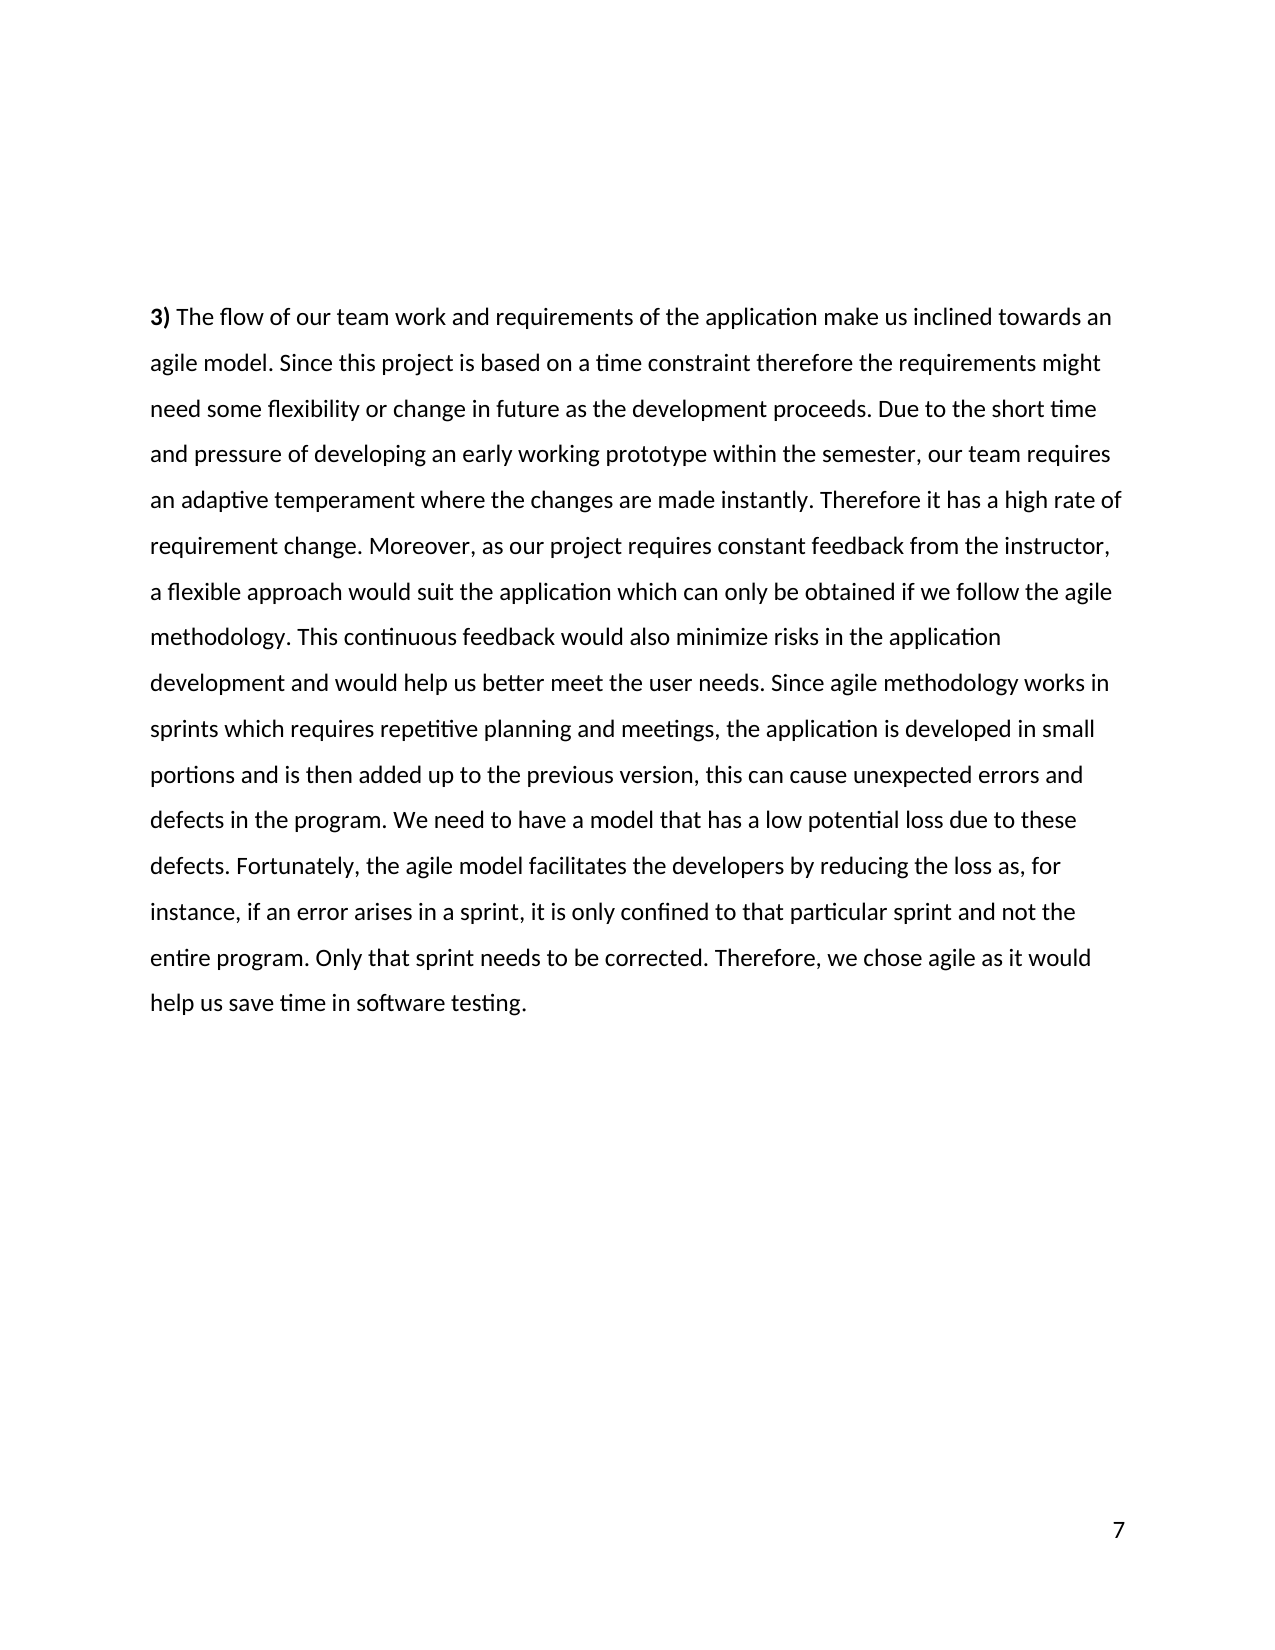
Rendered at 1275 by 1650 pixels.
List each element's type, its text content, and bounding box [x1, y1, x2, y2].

subtitle 3) The flow of our team work and requirements of the application make us inclined towards an agile model. Since this project is based on a time constraint therefore the requirements might need some flexibility or change in future as the development proceeds. Due to the short time and pressure of developing an early working prototype within the semester, our team requires an adaptive temperament where the changes are made instantly. Therefore it has a high rate of requirement change. Moreover, as our project requires constant feedback from the instructor, a flexible approach would suit the application which can only be obtained if we follow the agile methodology. This continuous feedback would also minimize risks in the application development and would help us better meet the user needs. Since agile methodology works in sprints which requires repetitive planning and meetings, the application is developed in small portions and is then added up to the previous version, this can cause unexpected errors and defects in the program. We need to have a model that has a low potential loss due to these defects. Fortunately, the agile model facilitates the developers by reducing the loss as, for instance, if an error arises in a sprint, it is only confined to that particular sprint and not the entire program. Only that sprint needs to be corrected. Therefore, we chose agile as it would help us save time in software testing. [150, 301, 1125, 1018]
